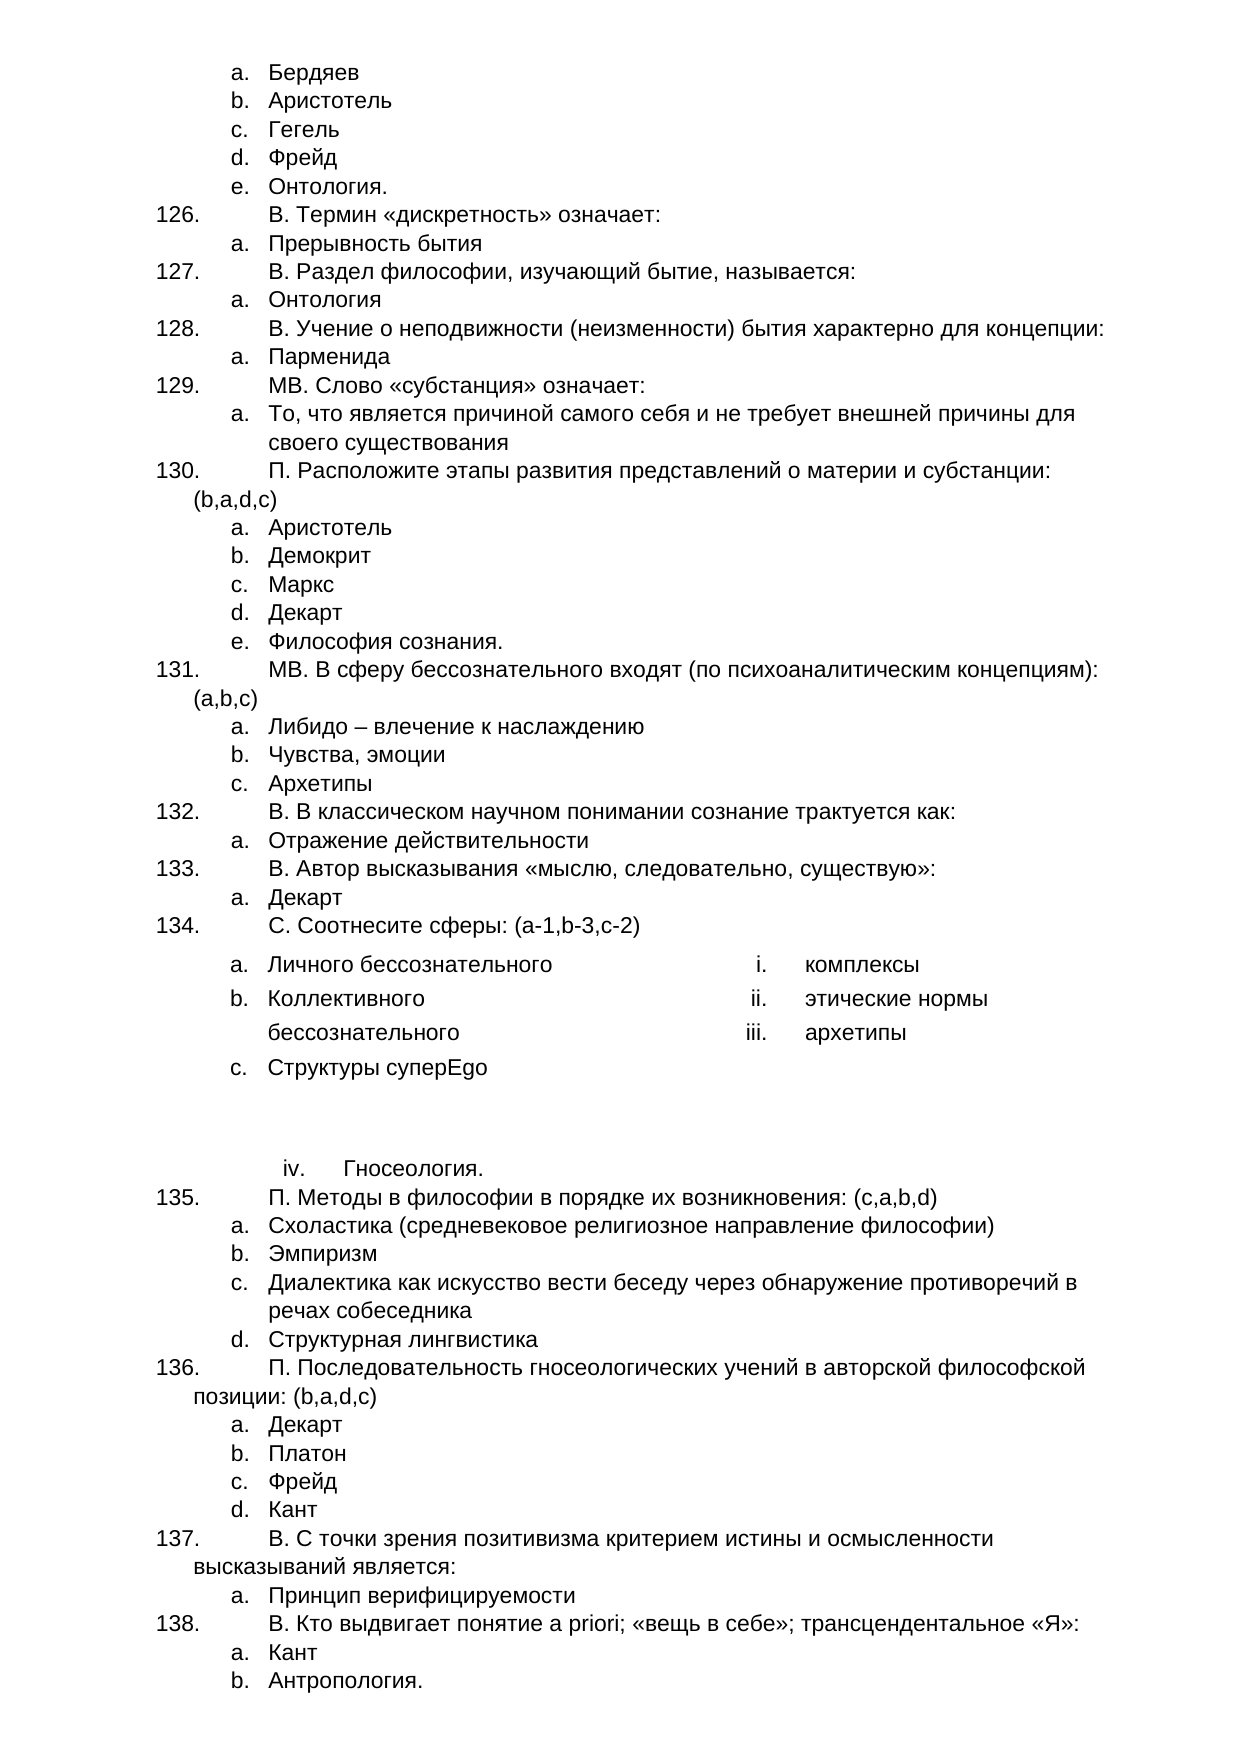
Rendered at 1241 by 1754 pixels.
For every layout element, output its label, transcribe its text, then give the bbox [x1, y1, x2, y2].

list В. Автор высказывания «мыслю, следовательно, существую»: [156, 855, 1122, 882]
list Фрейд [231, 144, 1122, 171]
list Кант [231, 1638, 1122, 1665]
list Декарт [231, 599, 1122, 626]
list В. Раздел философии, изучающий бытие, называется: [156, 258, 1122, 284]
list В. Термин «дискретность» означает: [156, 201, 1122, 227]
list Кант [231, 1496, 1122, 1523]
list В. С точки зрения позитивизма критерием истины и осмысленности высказываний является: [156, 1525, 1122, 1579]
list Онтология. [231, 173, 1122, 199]
list Отражение действительности [231, 827, 1122, 853]
list Платон [231, 1439, 1122, 1466]
list П. Последовательность гносеологических учений в авторской философской позиции: (b,a,d,c) [156, 1354, 1122, 1409]
list Гносеология. [306, 1155, 1122, 1181]
list В. Кто выдвигает понятие a priori; «вещь в себе»; трансцендентальное «Я»: [156, 1610, 1122, 1636]
table_header Личного бессознательного Коллективного бессознательного Структуры суперEgo [107, 941, 569, 1155]
list Структурная лингвистика [231, 1326, 1122, 1352]
list П. Методы в философии в порядке их возникновения: (c,a,b,d) [156, 1183, 1122, 1210]
list В. Учение о неподвижности (неизменности) бытия характерно для концепции: [156, 315, 1122, 341]
list С. Соотнесите сферы: (a-1,b-3,c-2) [156, 912, 1122, 938]
list Декарт [231, 1411, 1122, 1437]
list Декарт [231, 884, 1122, 910]
list Чувства, эмоции [231, 741, 1122, 768]
list МВ. В сферу бессознательного входят (по психоаналитическим концепциям): (a,b,c) [156, 656, 1122, 711]
table_header комплексы этические нормы архетипы [569, 941, 1111, 1155]
list Философия сознания. [231, 628, 1122, 654]
list Демокрит [231, 542, 1122, 569]
list П. Расположите этапы развития представлений о материи и субстанции: (b,a,d,c) [156, 457, 1122, 512]
list В. В классическом научном понимании сознание трактуется как: [156, 798, 1122, 825]
list Аристотель [231, 87, 1122, 114]
list Фрейд [231, 1468, 1122, 1494]
list Маркс [231, 571, 1122, 597]
list Либидо – влечение к наслаждению [231, 713, 1122, 739]
list То, что является причиной самого себя и не требует внешней причины для своего существования [231, 400, 1122, 455]
list Диалектика как искусство вести беседу через обнаружение противоречий в речах собеседника [231, 1269, 1122, 1324]
list Принцип верифицируемости [231, 1582, 1122, 1608]
list Парменида [231, 343, 1122, 370]
list Антропология. [231, 1667, 1122, 1693]
list МВ. Слово «субстанция» означает: [156, 372, 1122, 398]
list Прерывность бытия [231, 229, 1122, 256]
list Онтология [231, 286, 1122, 313]
list Эмпиризм [231, 1240, 1122, 1267]
list Бердяев [231, 59, 1122, 85]
list Схоластика (средневековое религиозное направление философии) [231, 1212, 1122, 1238]
list Аристотель [231, 514, 1122, 540]
list Гегель [231, 116, 1122, 142]
list Архетипы [231, 770, 1122, 796]
